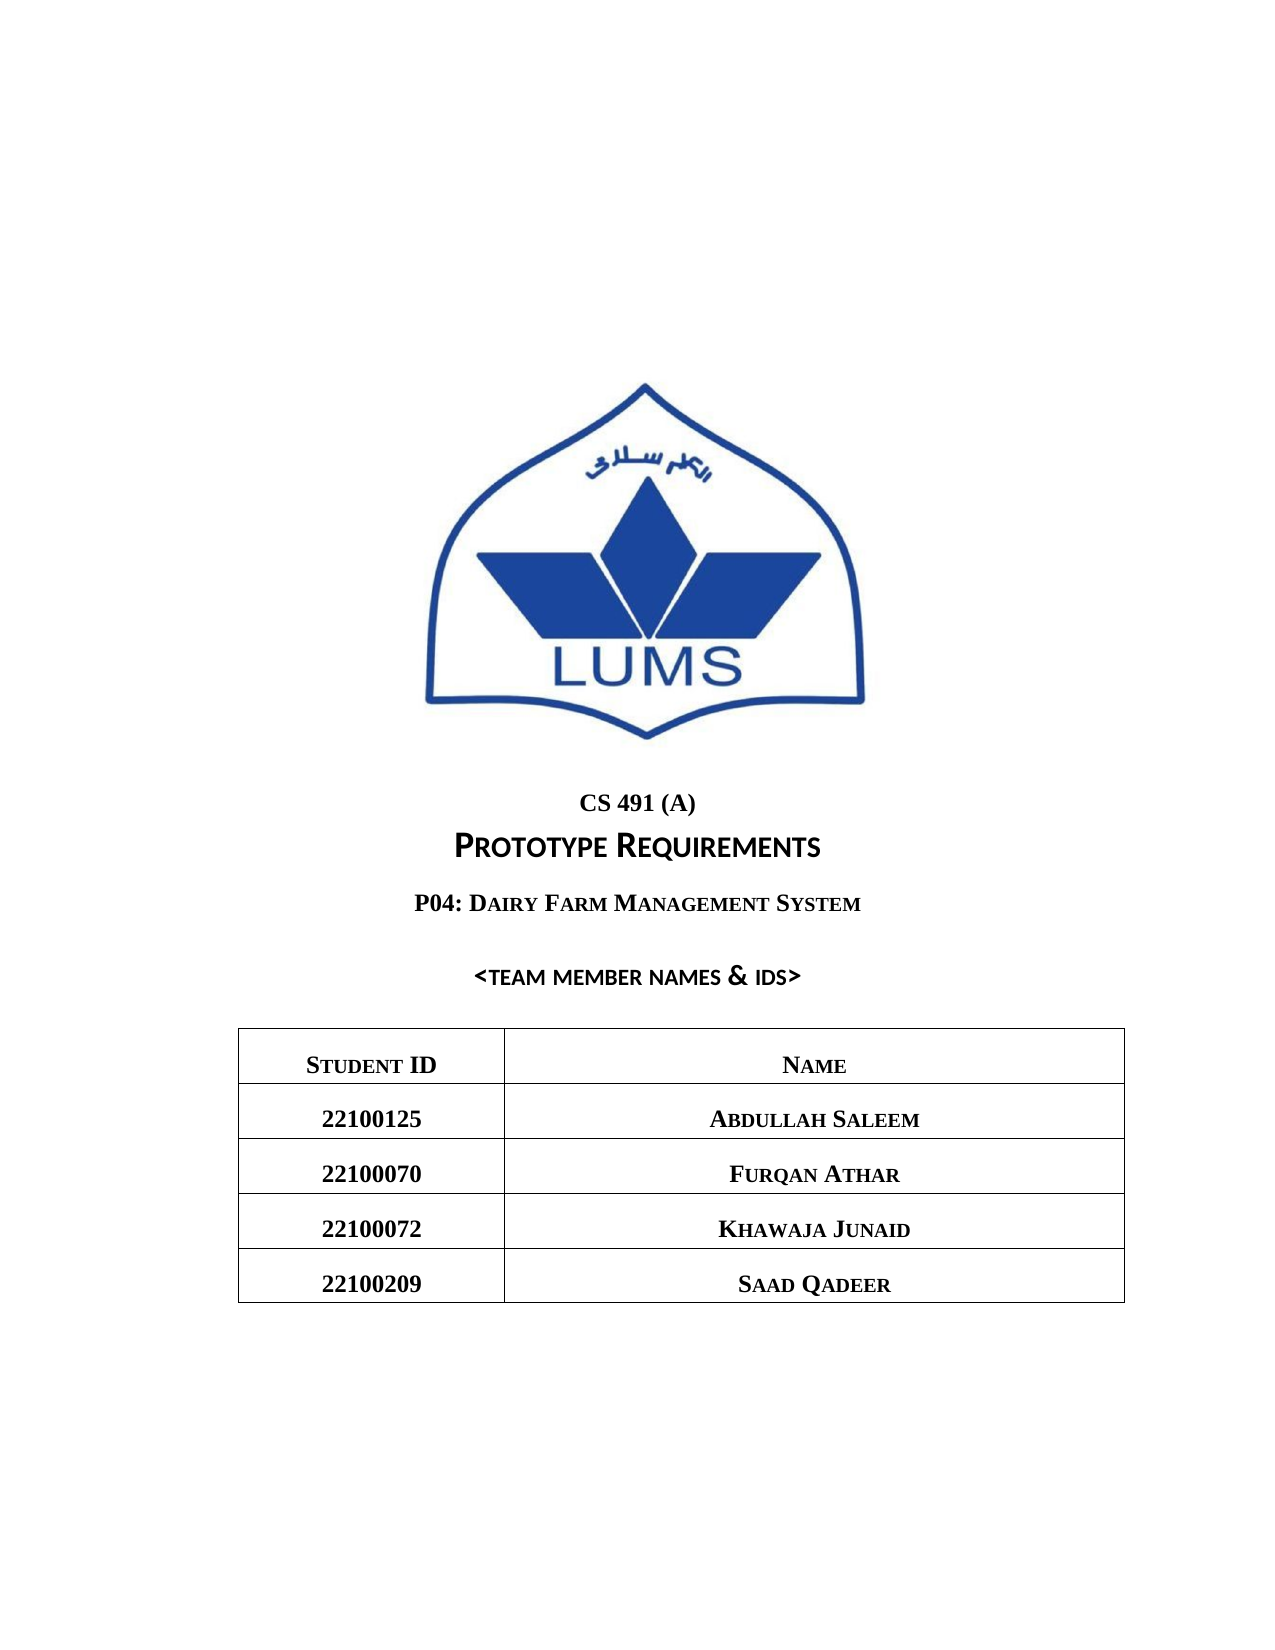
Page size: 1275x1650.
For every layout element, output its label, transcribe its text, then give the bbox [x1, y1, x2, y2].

table_cell 22100072 [239, 1194, 504, 1247]
table_header Student ID [239, 1029, 504, 1083]
table_cell 22100070 [239, 1139, 504, 1192]
table_header Name [505, 1029, 1124, 1083]
table_cell Khawaja Junaid [505, 1194, 1124, 1247]
text CS 491 (A) [150, 788, 1125, 817]
text P04: Dairy Farm Management System [150, 888, 1125, 917]
table_cell Saad Qadeer [505, 1249, 1124, 1302]
table_cell Abdullah Saleem [505, 1084, 1124, 1138]
table_cell 22100209 [239, 1249, 504, 1302]
text <team member names & ids> [150, 957, 1125, 992]
table_cell Furqan Athar [505, 1139, 1124, 1192]
text Prototype Requirements [150, 821, 1125, 867]
picture [380, 322, 895, 763]
table_cell 22100125 [239, 1084, 504, 1138]
